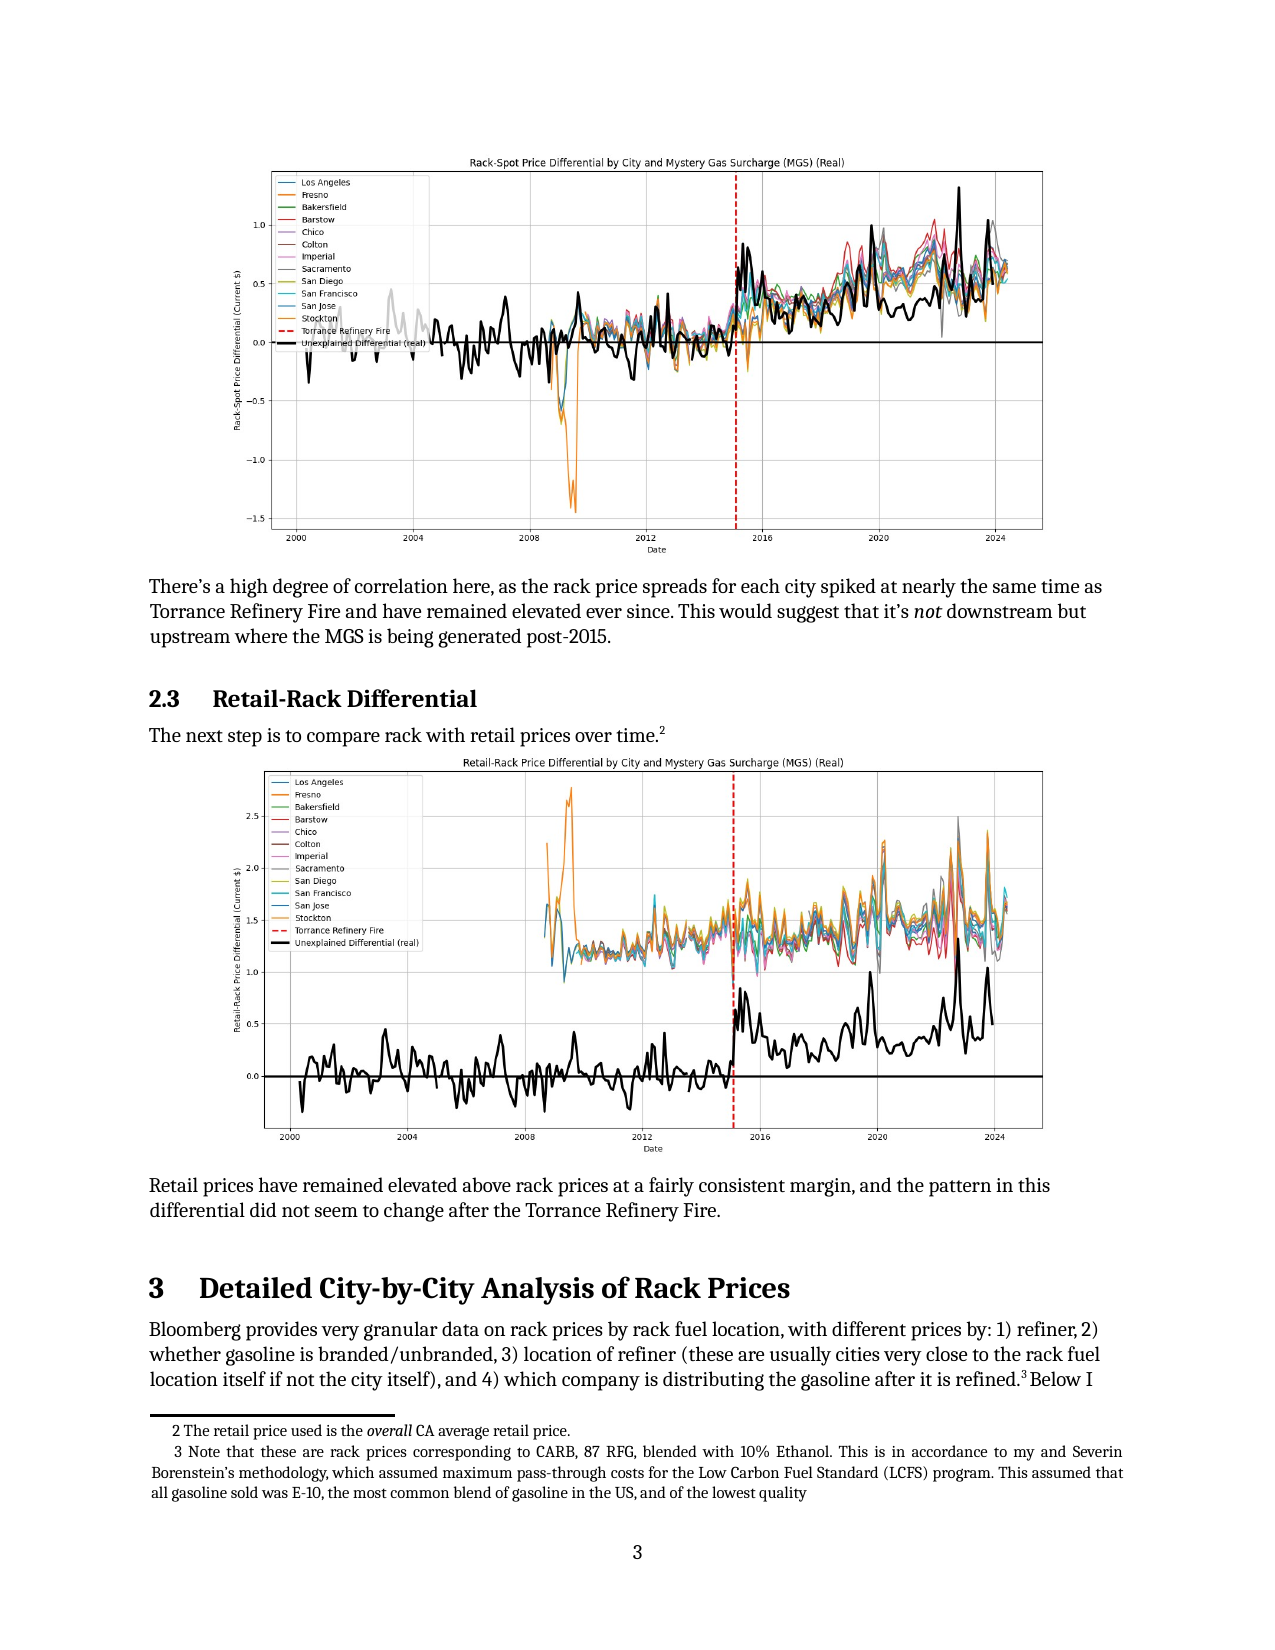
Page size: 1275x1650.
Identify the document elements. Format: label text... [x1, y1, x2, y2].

subtitle Detailed City-by-City Analysis of Rack Prices [148, 1271, 1125, 1306]
picture [225, 749, 1050, 1162]
text There’s a high degree of correlation here, as the rack price spreads for each city spiked at nearly the same time as Torrance Refinery Fire and have remained elevated ever since. This would suggest that it’s not downstream but upstream where the MGS is being generated post-2015. [148, 575, 1125, 649]
text Retail prices have remained elevated above rack prices at a fairly consistent margin, and the pattern in this differential did not seem to change after the Torrance Refinery Fire. [148, 1174, 1125, 1223]
picture [225, 150, 1050, 563]
subtitle Retail-Rack Differential [148, 685, 1125, 714]
text The next step is to compare rack with retail prices over time. [148, 723, 1125, 747]
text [148, 1317, 1125, 1391]
